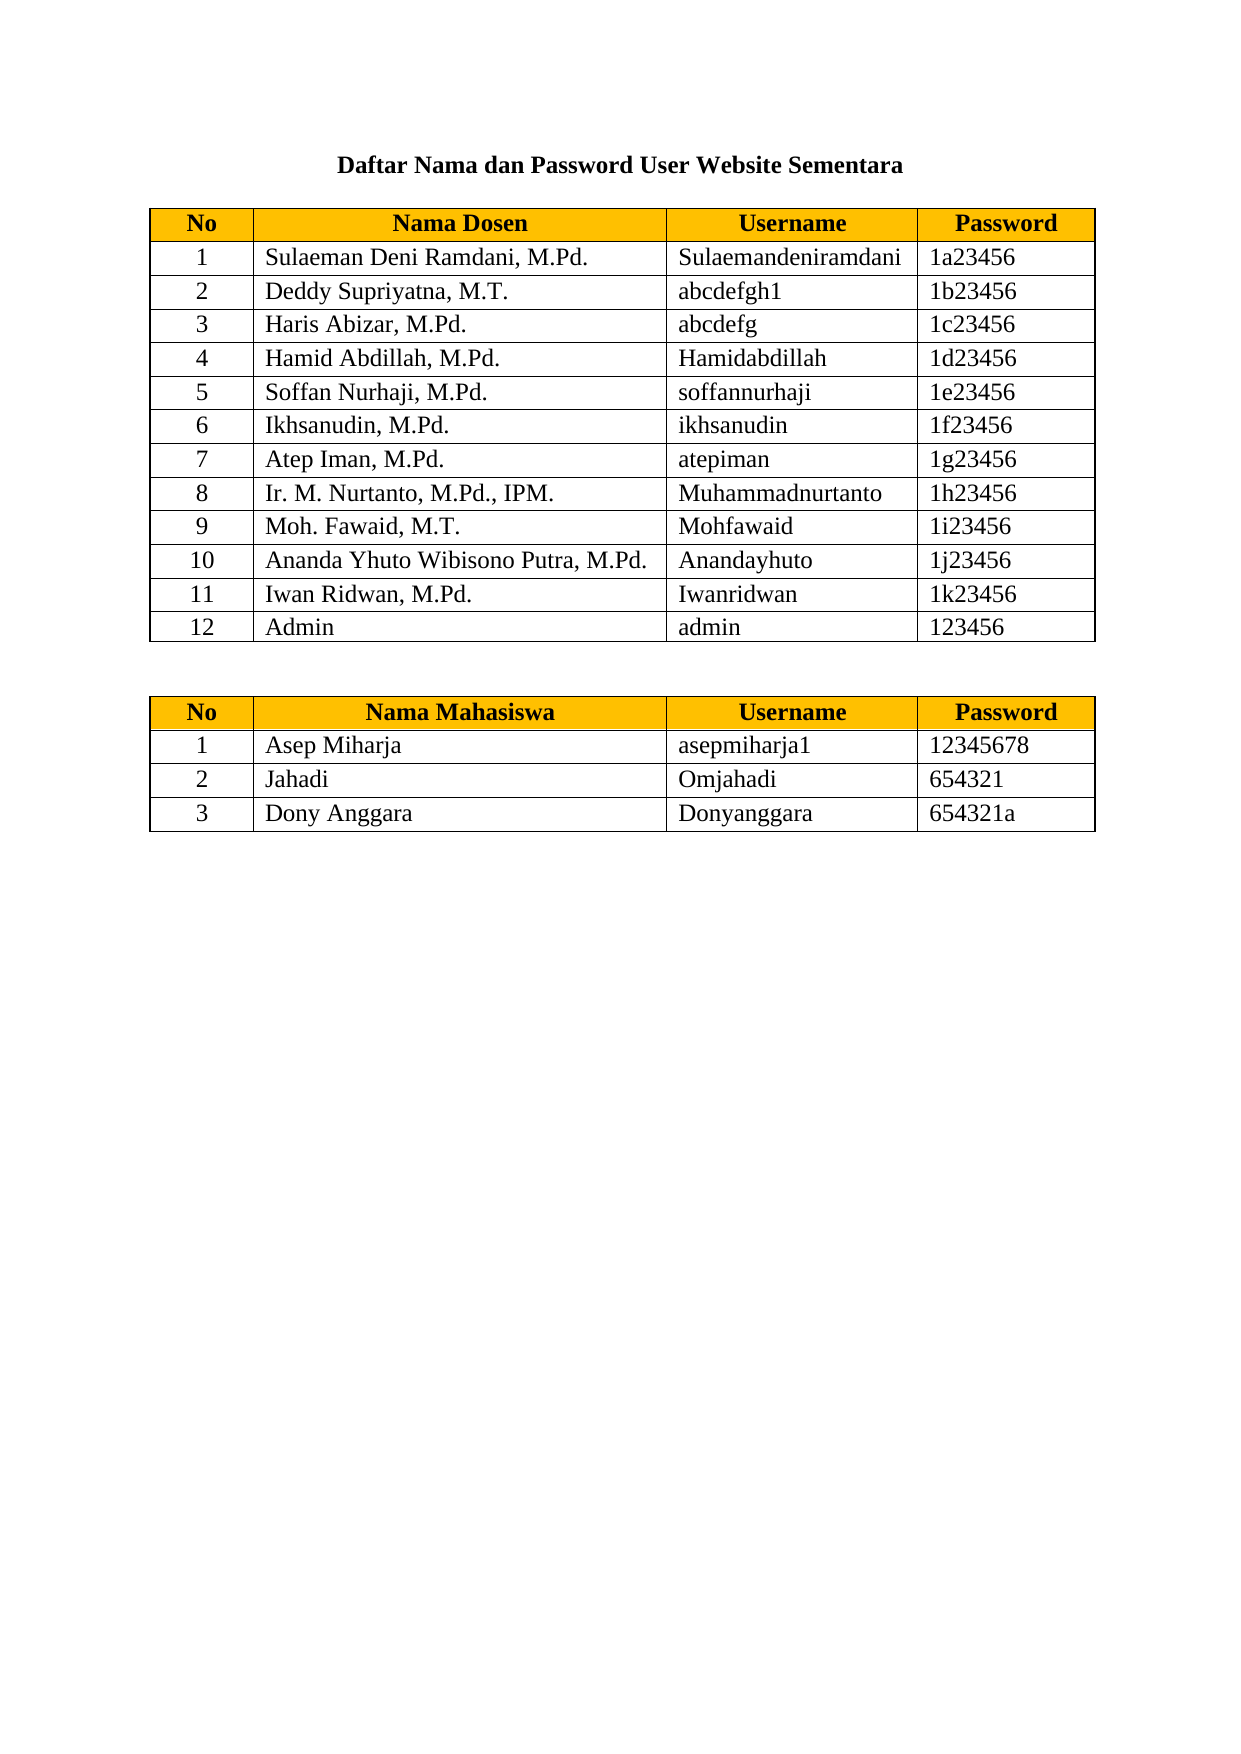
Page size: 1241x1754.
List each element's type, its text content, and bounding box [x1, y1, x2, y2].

table_cell Omjahadi [667, 764, 917, 797]
table_cell abcdefgh1 [667, 276, 917, 308]
table_cell Asep Miharja [254, 731, 666, 763]
table_cell Iwan Ridwan, M.Pd. [254, 579, 666, 611]
table_cell 12345678 [918, 731, 1094, 763]
table_header No [151, 209, 253, 241]
table_cell Hamidabdillah [667, 343, 917, 376]
table_cell 1 [151, 242, 253, 275]
table_header Username [667, 697, 917, 729]
table_cell Haris Abizar, M.Pd. [254, 310, 666, 342]
table_cell Mohfawaid [667, 511, 917, 544]
table_cell 3 [151, 798, 253, 831]
table_cell 1f23456 [918, 410, 1094, 443]
table_cell 1h23456 [918, 478, 1094, 510]
table_cell 1e23456 [918, 377, 1094, 409]
table_cell 5 [151, 377, 253, 409]
table_cell atepiman [667, 444, 917, 477]
table_cell Ikhsanudin, M.Pd. [254, 410, 666, 443]
table_cell ikhsanudin [667, 410, 917, 443]
table_cell Dony Anggara [254, 798, 666, 831]
table_cell Admin [254, 612, 666, 641]
table_cell Sulaeman Deni Ramdani, M.Pd. [254, 242, 666, 275]
table_cell admin [667, 612, 917, 641]
table_cell 123456 [918, 612, 1094, 641]
table_header No [151, 697, 253, 729]
table_cell Deddy Supriyatna, M.T. [254, 276, 666, 308]
table_cell Atep Iman, M.Pd. [254, 444, 666, 477]
table_cell 654321a [918, 798, 1094, 831]
table_cell soffannurhaji [667, 377, 917, 409]
table_cell 12 [151, 612, 253, 641]
table_cell 4 [151, 343, 253, 376]
table_cell Sulaemandeniramdani [667, 242, 917, 275]
table_cell Moh. Fawaid, M.T. [254, 511, 666, 544]
table_cell abcdefg [667, 310, 917, 342]
table_cell 10 [151, 545, 253, 578]
table_cell 1g23456 [918, 444, 1094, 477]
table_header Password [918, 697, 1094, 729]
table_cell 1 [151, 731, 253, 763]
table_cell Muhammadnurtanto [667, 478, 917, 510]
table_cell 6 [151, 410, 253, 443]
table_cell 2 [151, 276, 253, 308]
table_cell 1i23456 [918, 511, 1094, 544]
table_cell Iwanridwan [667, 579, 917, 611]
table_cell 1k23456 [918, 579, 1094, 611]
table_cell 3 [151, 310, 253, 342]
table_header Nama Dosen [254, 209, 666, 241]
table_header Nama Mahasiswa [254, 697, 666, 729]
table_cell 2 [151, 764, 253, 797]
table_cell 1b23456 [918, 276, 1094, 308]
table_cell Soffan Nurhaji, M.Pd. [254, 377, 666, 409]
table_cell Ananda Yhuto Wibisono Putra, M.Pd. [254, 545, 666, 578]
table_cell Donyanggara [667, 798, 917, 831]
table_cell Ir. M. Nurtanto, M.Pd., IPM. [254, 478, 666, 510]
table_cell 1c23456 [918, 310, 1094, 342]
table_cell Jahadi [254, 764, 666, 797]
table_cell 1a23456 [918, 242, 1094, 275]
table_cell 1j23456 [918, 545, 1094, 578]
table_cell 1d23456 [918, 343, 1094, 376]
table_cell 654321 [918, 764, 1094, 797]
table_cell 8 [151, 478, 253, 510]
text Daftar Nama dan Password User Website Sementara [150, 150, 1090, 179]
table_cell 11 [151, 579, 253, 611]
table_header Password [918, 209, 1094, 241]
table_cell asepmiharja1 [667, 731, 917, 763]
table_cell 7 [151, 444, 253, 477]
table_header Username [667, 209, 917, 241]
table_cell Hamid Abdillah, M.Pd. [254, 343, 666, 376]
table_cell 9 [151, 511, 253, 544]
table_cell Anandayhuto [667, 545, 917, 578]
